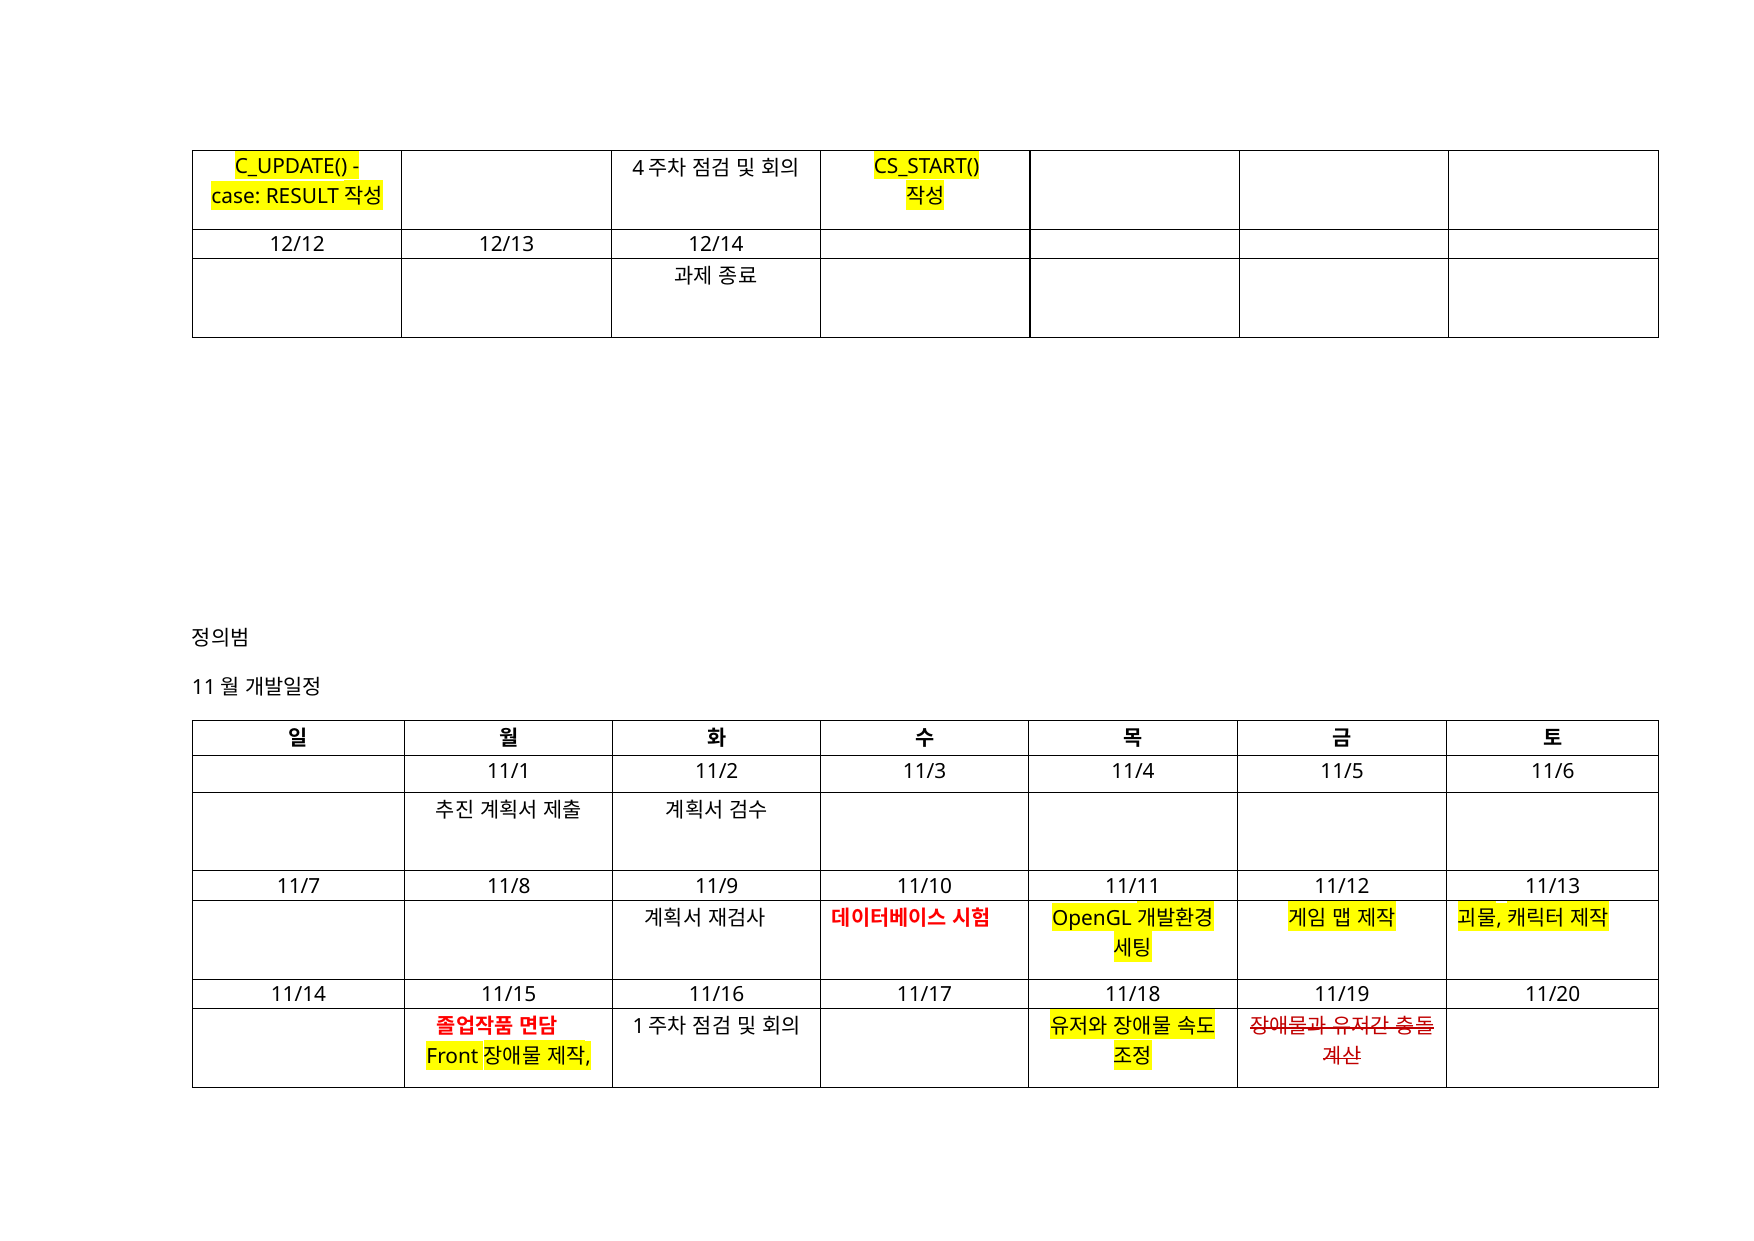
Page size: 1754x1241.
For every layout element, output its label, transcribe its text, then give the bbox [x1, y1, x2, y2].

table_cell 11/14 [193, 980, 404, 1008]
table_cell 11/8 [405, 871, 612, 900]
table_cell [821, 259, 1029, 337]
table_cell [193, 259, 401, 337]
table_cell 11/10 [821, 871, 1028, 900]
table_cell 추진 계획서 제출 [405, 793, 612, 870]
table_cell 11/4 [1029, 756, 1237, 792]
table_cell 11/7 [193, 871, 404, 900]
table_cell [1447, 793, 1658, 870]
table_cell 11/17 [821, 980, 1028, 1008]
table_cell 11/5 [1238, 756, 1446, 792]
table_cell 계획서 검수 [613, 793, 820, 870]
table_header 목 [1029, 721, 1237, 755]
table_cell [1240, 259, 1448, 337]
table_cell 12/12 [193, 230, 401, 258]
table_cell 11/3 [821, 756, 1028, 792]
table_cell [1029, 793, 1237, 870]
table_header 일 [193, 721, 404, 755]
table_cell C_UPDATE() - case: RESULT 작성 [193, 151, 401, 228]
table_cell [1240, 151, 1448, 228]
table_cell [193, 901, 404, 978]
table_cell 유저와 장애물 속도 조정 [1029, 1009, 1237, 1087]
table_cell 11/16 [613, 980, 820, 1008]
table_cell 11/20 [1447, 980, 1658, 1008]
table_cell 11/11 [1029, 871, 1237, 900]
table_cell [405, 901, 612, 978]
table_cell [821, 230, 1029, 258]
table_cell CS_START() 작성 [821, 151, 1029, 228]
table_header 화 [613, 721, 820, 755]
table_header 금 [1238, 721, 1446, 755]
table_cell 11/15 [405, 980, 612, 1008]
table_cell 과제 종료 [612, 259, 820, 337]
table_header 수 [821, 721, 1028, 755]
table_cell [1031, 259, 1239, 337]
table_cell 11/12 [1238, 871, 1446, 900]
table_cell 4주차 점검 및 회의 [612, 151, 820, 228]
table_cell 11/18 [1029, 980, 1237, 1008]
table_cell 데이터베이스 시험 [821, 901, 1028, 978]
table_cell [821, 793, 1028, 870]
table_cell 계획서 재검사 [613, 901, 820, 978]
table_header 월 [405, 721, 612, 755]
table_cell 게임 맵 제작 [1238, 901, 1446, 978]
table_cell 12/13 [402, 230, 611, 258]
table_cell [1240, 230, 1448, 258]
table_cell [821, 1009, 1028, 1087]
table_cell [1238, 1009, 1446, 1087]
table_cell 11/19 [1238, 980, 1446, 1008]
table_cell 11/6 [1447, 756, 1658, 792]
table_cell [193, 1009, 404, 1087]
table_cell 11/13 [1447, 871, 1658, 900]
table_cell [402, 259, 611, 337]
table_cell 괴물, 캐릭터 제작 [1447, 901, 1658, 978]
table_cell 12/14 [612, 230, 820, 258]
table_cell [193, 793, 404, 870]
table_cell [1449, 230, 1658, 258]
text 정의범 [192, 621, 1577, 652]
table_cell [1449, 259, 1658, 337]
table_cell OpenGL 개발환경 세팅 [1029, 901, 1237, 978]
table_cell [1031, 151, 1239, 228]
table_cell [1449, 151, 1658, 228]
table_cell 11/9 [613, 871, 820, 900]
table_cell 11/1 [405, 756, 612, 792]
table_cell 1주차 점검 및 회의 [613, 1009, 820, 1087]
table_cell [1031, 230, 1239, 258]
table_header 토 [1447, 721, 1658, 755]
table_cell 11/2 [613, 756, 820, 792]
table_cell [402, 151, 611, 228]
text 11월 개발일정 [192, 671, 1577, 701]
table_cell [405, 1009, 612, 1087]
table_cell [193, 756, 404, 792]
table_cell [1447, 1009, 1658, 1087]
table_cell [1238, 793, 1446, 870]
